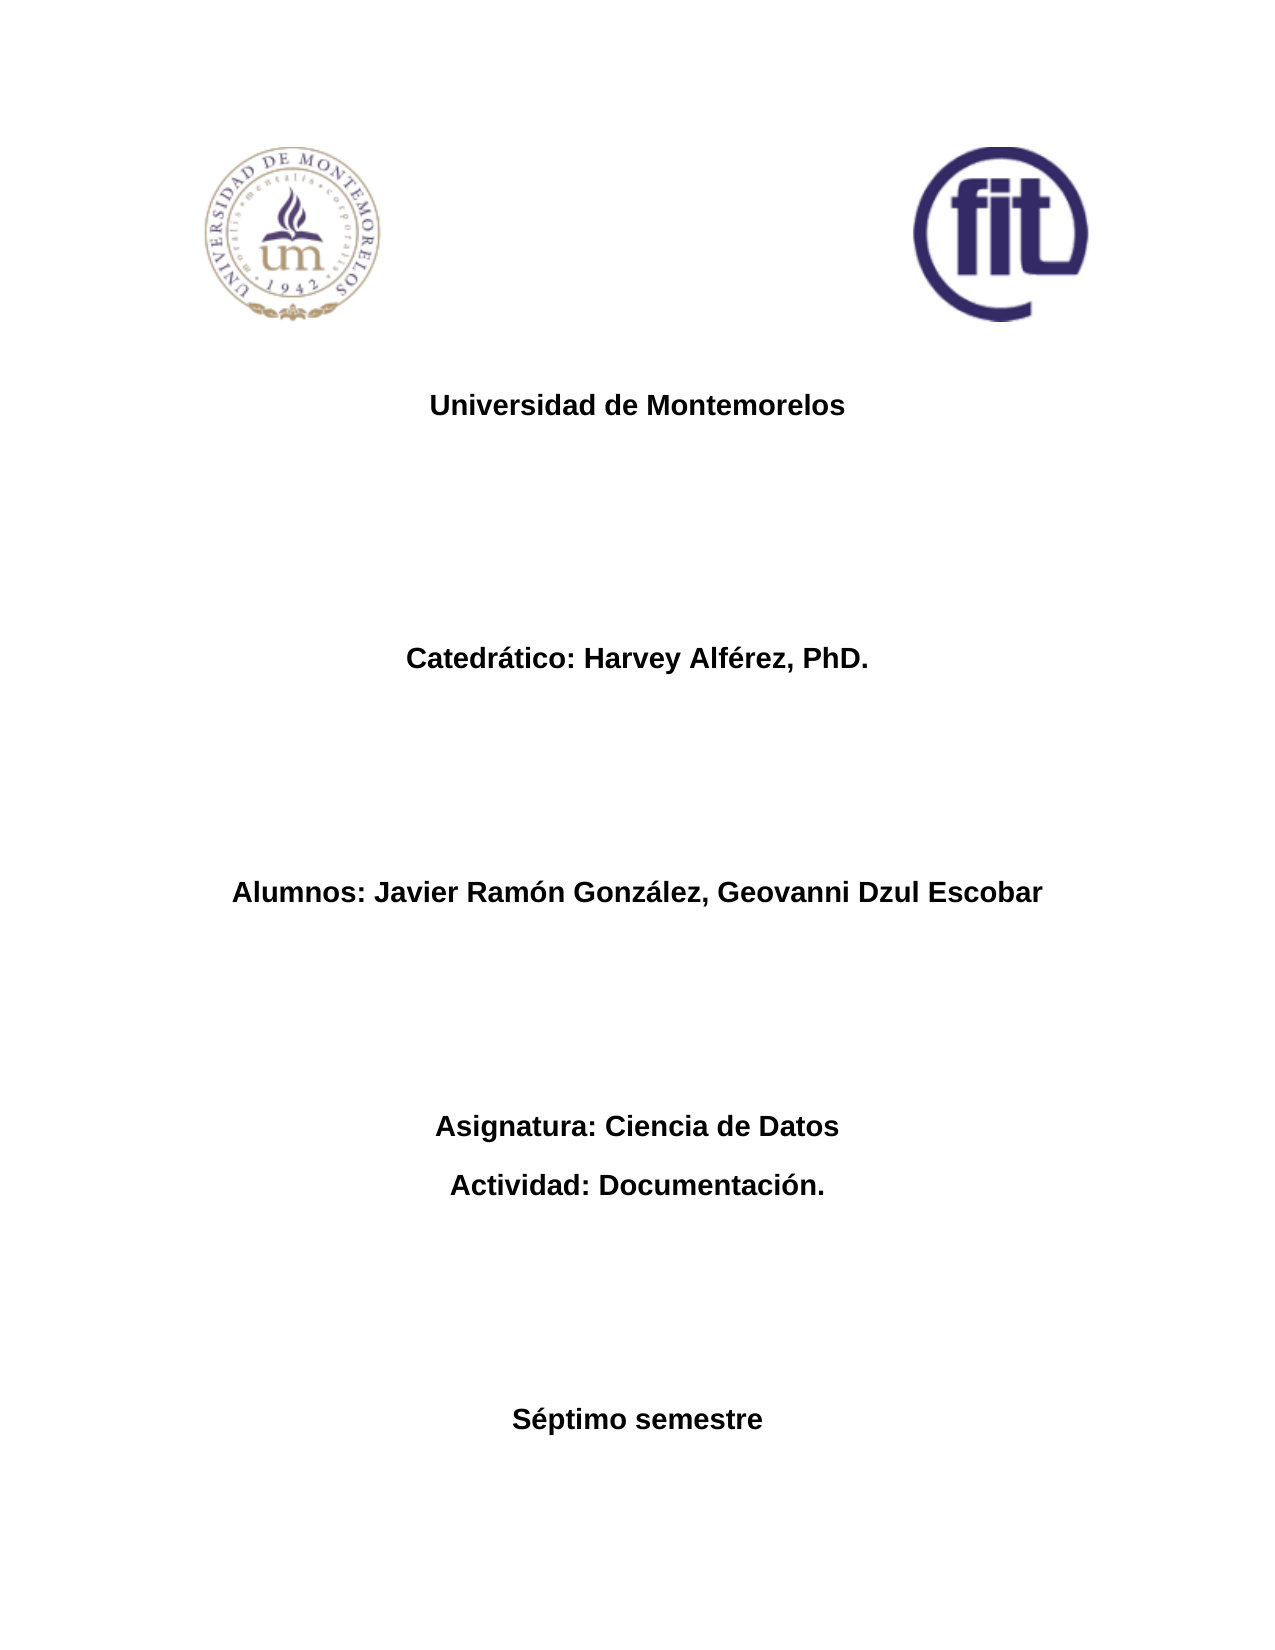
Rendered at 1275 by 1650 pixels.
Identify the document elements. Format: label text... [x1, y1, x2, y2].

picture [177, 147, 389, 329]
text Universidad de Montemorelos [177, 388, 1098, 421]
text Asignatura: Ciencia de Datos [177, 1109, 1098, 1143]
text Catedrático: Harvey Alférez, PhD. [177, 641, 1098, 674]
text Séptimo semestre [177, 1402, 1098, 1436]
text Actividad: Documentación. [177, 1168, 1098, 1201]
picture [890, 147, 1098, 322]
text Alumnos: Javier Ramón González, Geovanni Dzul Escobar [177, 875, 1098, 909]
